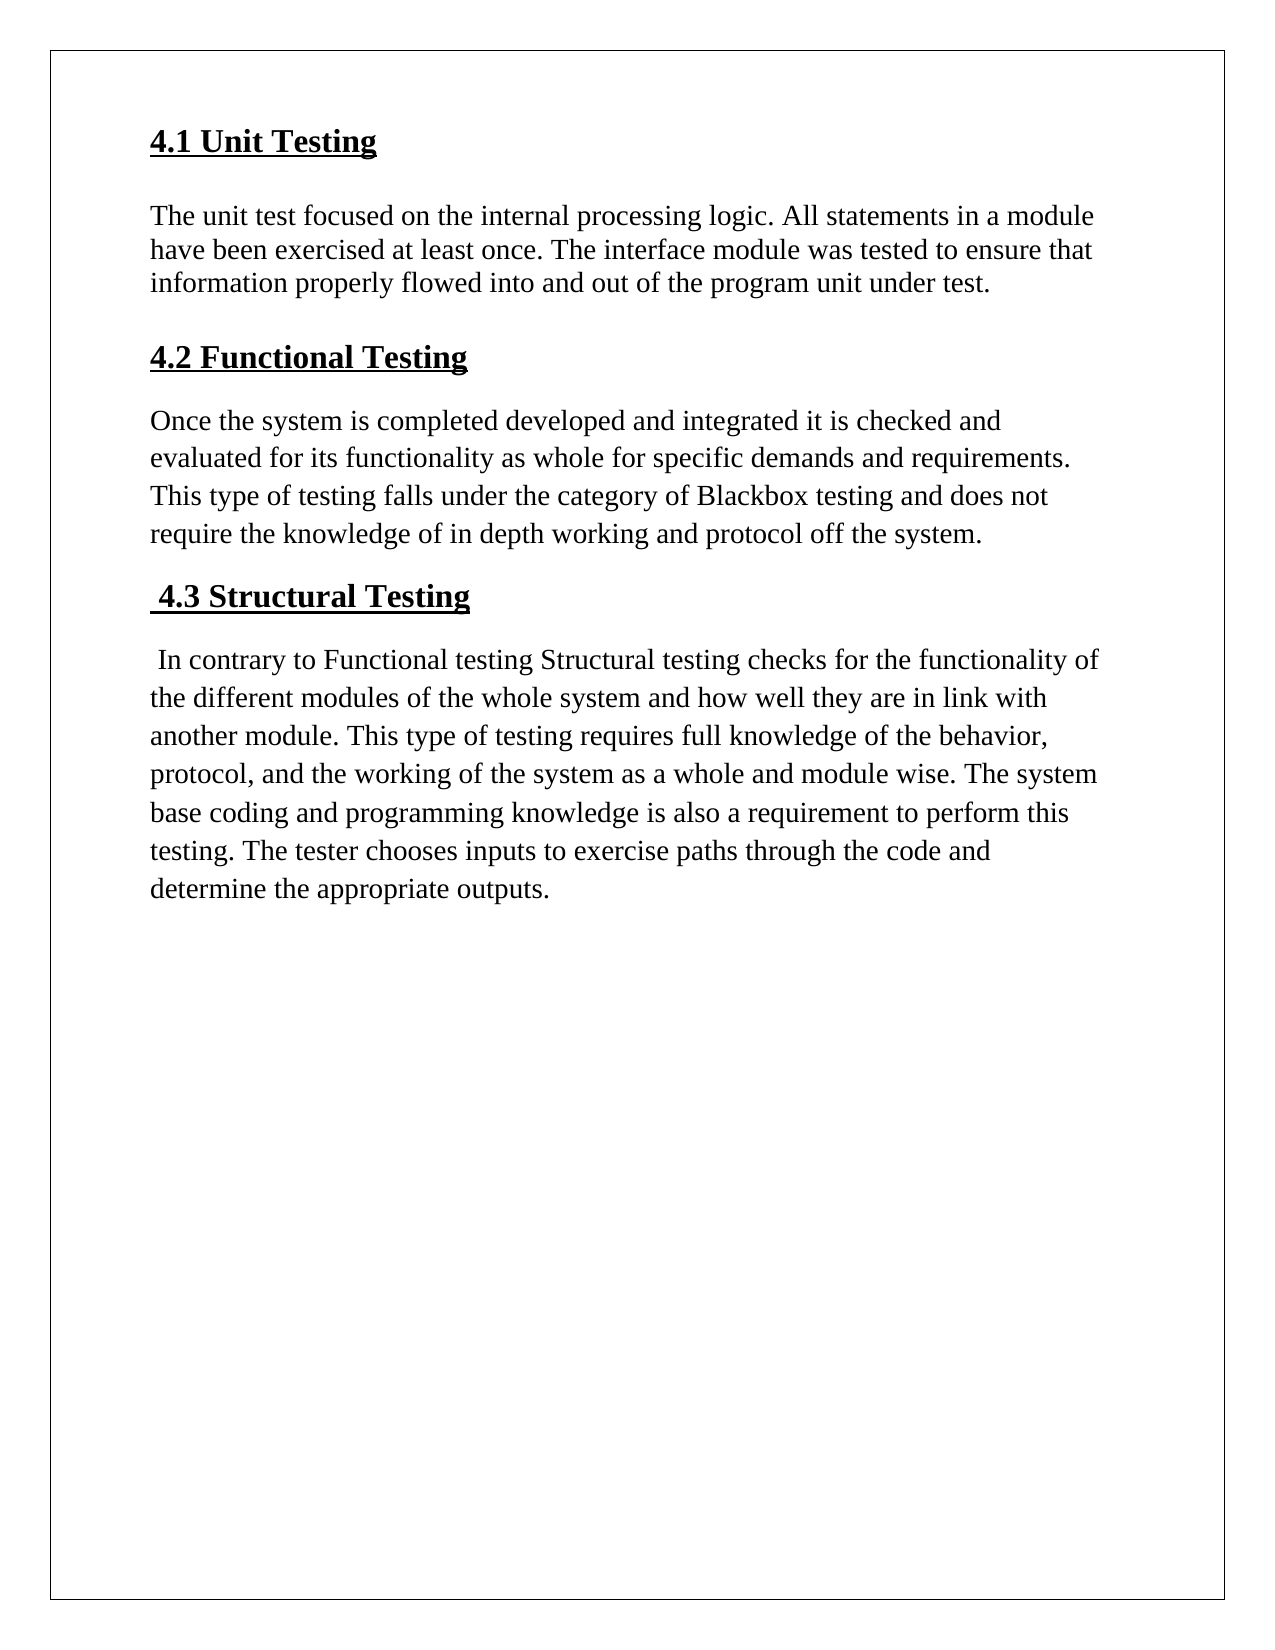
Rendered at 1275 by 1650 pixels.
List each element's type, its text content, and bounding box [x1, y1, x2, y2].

text 4.3 Structural Testing [158, 576, 1125, 615]
text In contrary to Functional testing Structural testing checks for the functionality of the different modules of the whole system and how well they are in link with another module. This type of testing requires full knowledge of the behavior, protocol, and the working of the system as a whole and module wise. The system base coding and programming knowledge is also a requirement to perform this testing. The tester chooses inputs to exercise paths through the code and determine the appropriate outputs. [150, 642, 1114, 905]
text 4.2 Functional Testing [150, 337, 1125, 376]
text 4.1 Unit Testing [150, 122, 1125, 160]
text Once the system is completed developed and integrated it is checked and evaluated for its functionality as whole for specific demands and requirements. This type of testing falls under the category of Blackbox testing and does not require the knowledge of in depth working and protocol off the system. [150, 403, 1119, 550]
text The unit test focused on the internal processing logic. All statements in a module have been exercised at least once. The interface module was tested to ensure that information properly flowed into and out of the program unit under test. [150, 198, 1125, 299]
